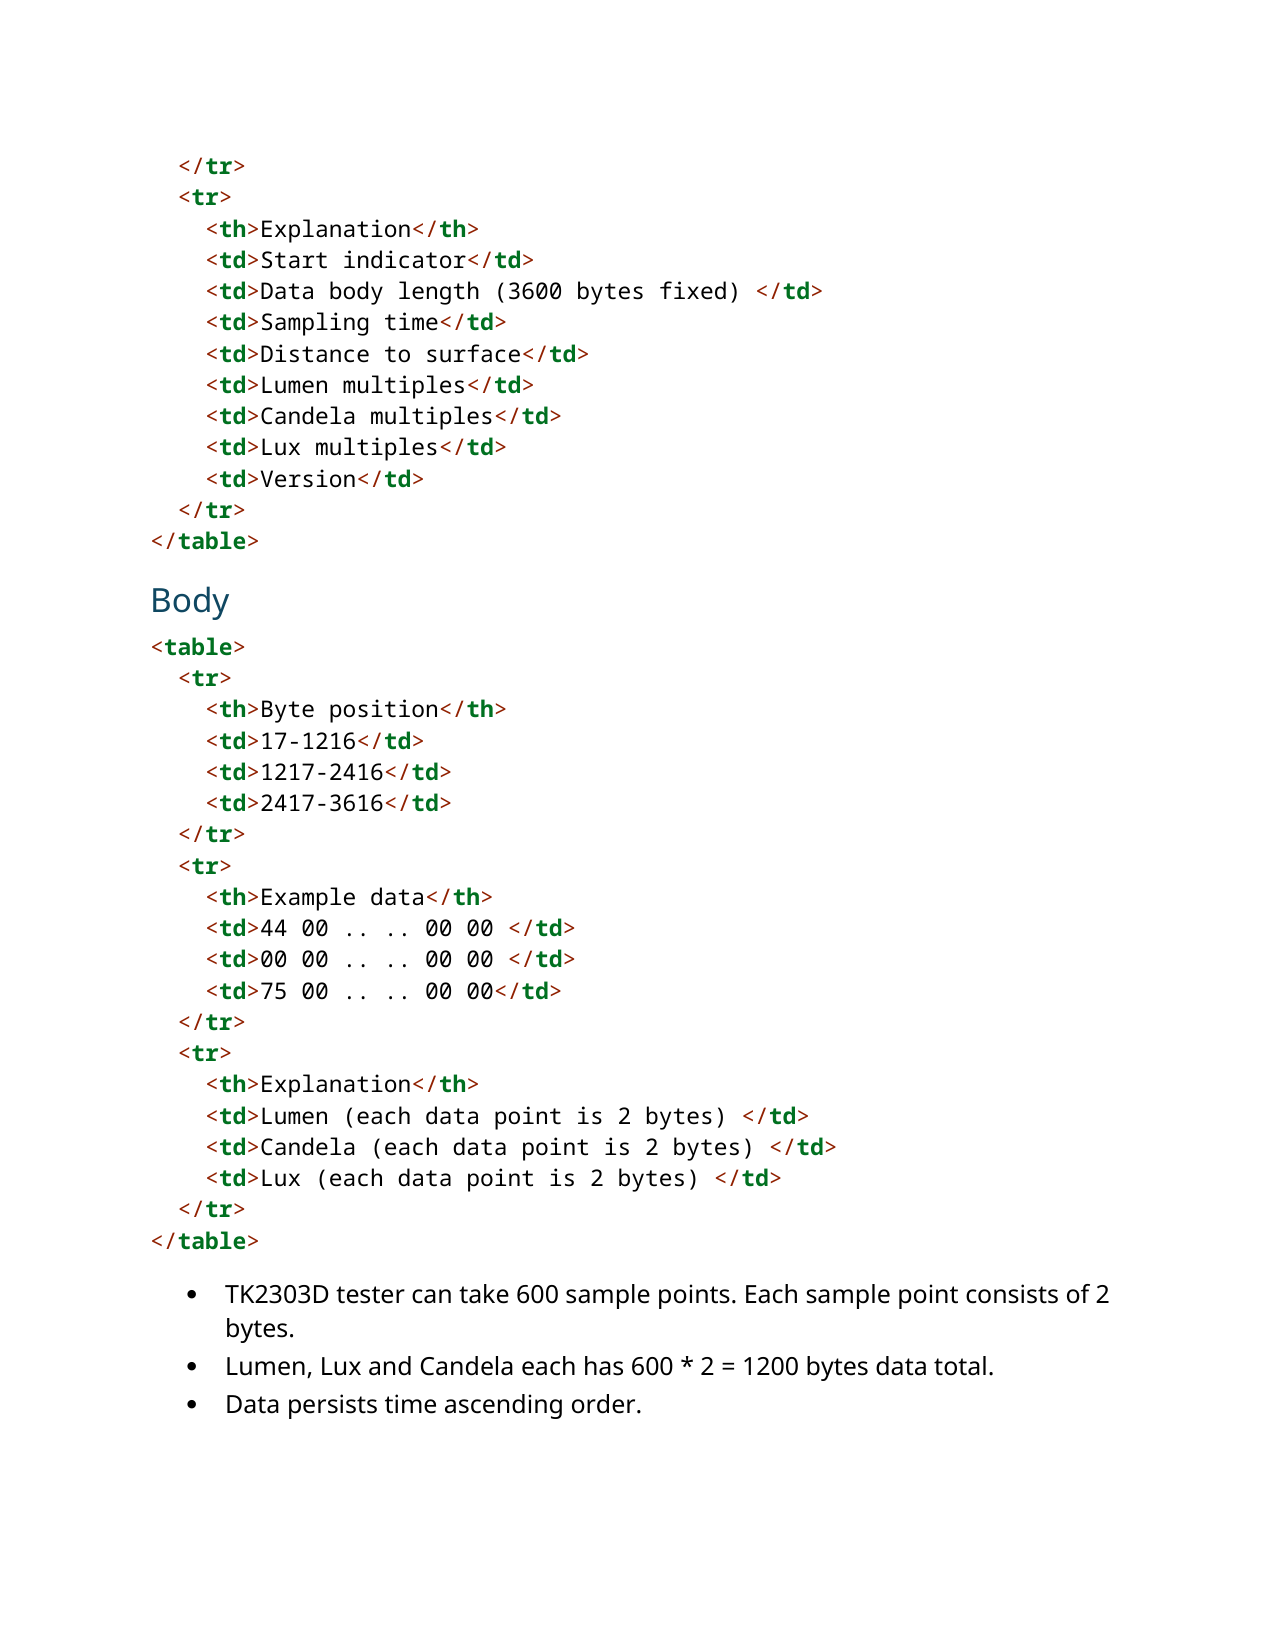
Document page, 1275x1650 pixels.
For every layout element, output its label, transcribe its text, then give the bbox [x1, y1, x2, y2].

subtitle Body [150, 577, 1125, 622]
text <table> <tr> <th>Byte position</th> <td>17-1216</td> <td>1217-2416</td> <td>2417-3616</td> </tr> <tr> <th>Example data</th> <td>44 00 .. .. 00 00 </td> <td>00 00 .. .. 00 00 </td> <td>75 00 .. .. 00 00</td> </tr> <tr> <th>Explanation</th> <td>Lumen (each data point is 2 bytes) </td> <td>Candela (each data point is 2 bytes) </td> <td>Lux (each data point is 2 bytes) </td> </tr> </table> [150, 631, 1125, 1256]
list Lumen, Lux and Candela each has 600 * 2 = 1200 bytes data total. [187, 1348, 1125, 1383]
list Data persists time ascending order. [187, 1386, 1125, 1420]
list TK2303D tester can take 600 sample points. Each sample point consists of 2 bytes. [187, 1277, 1125, 1345]
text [150, 150, 1125, 556]
